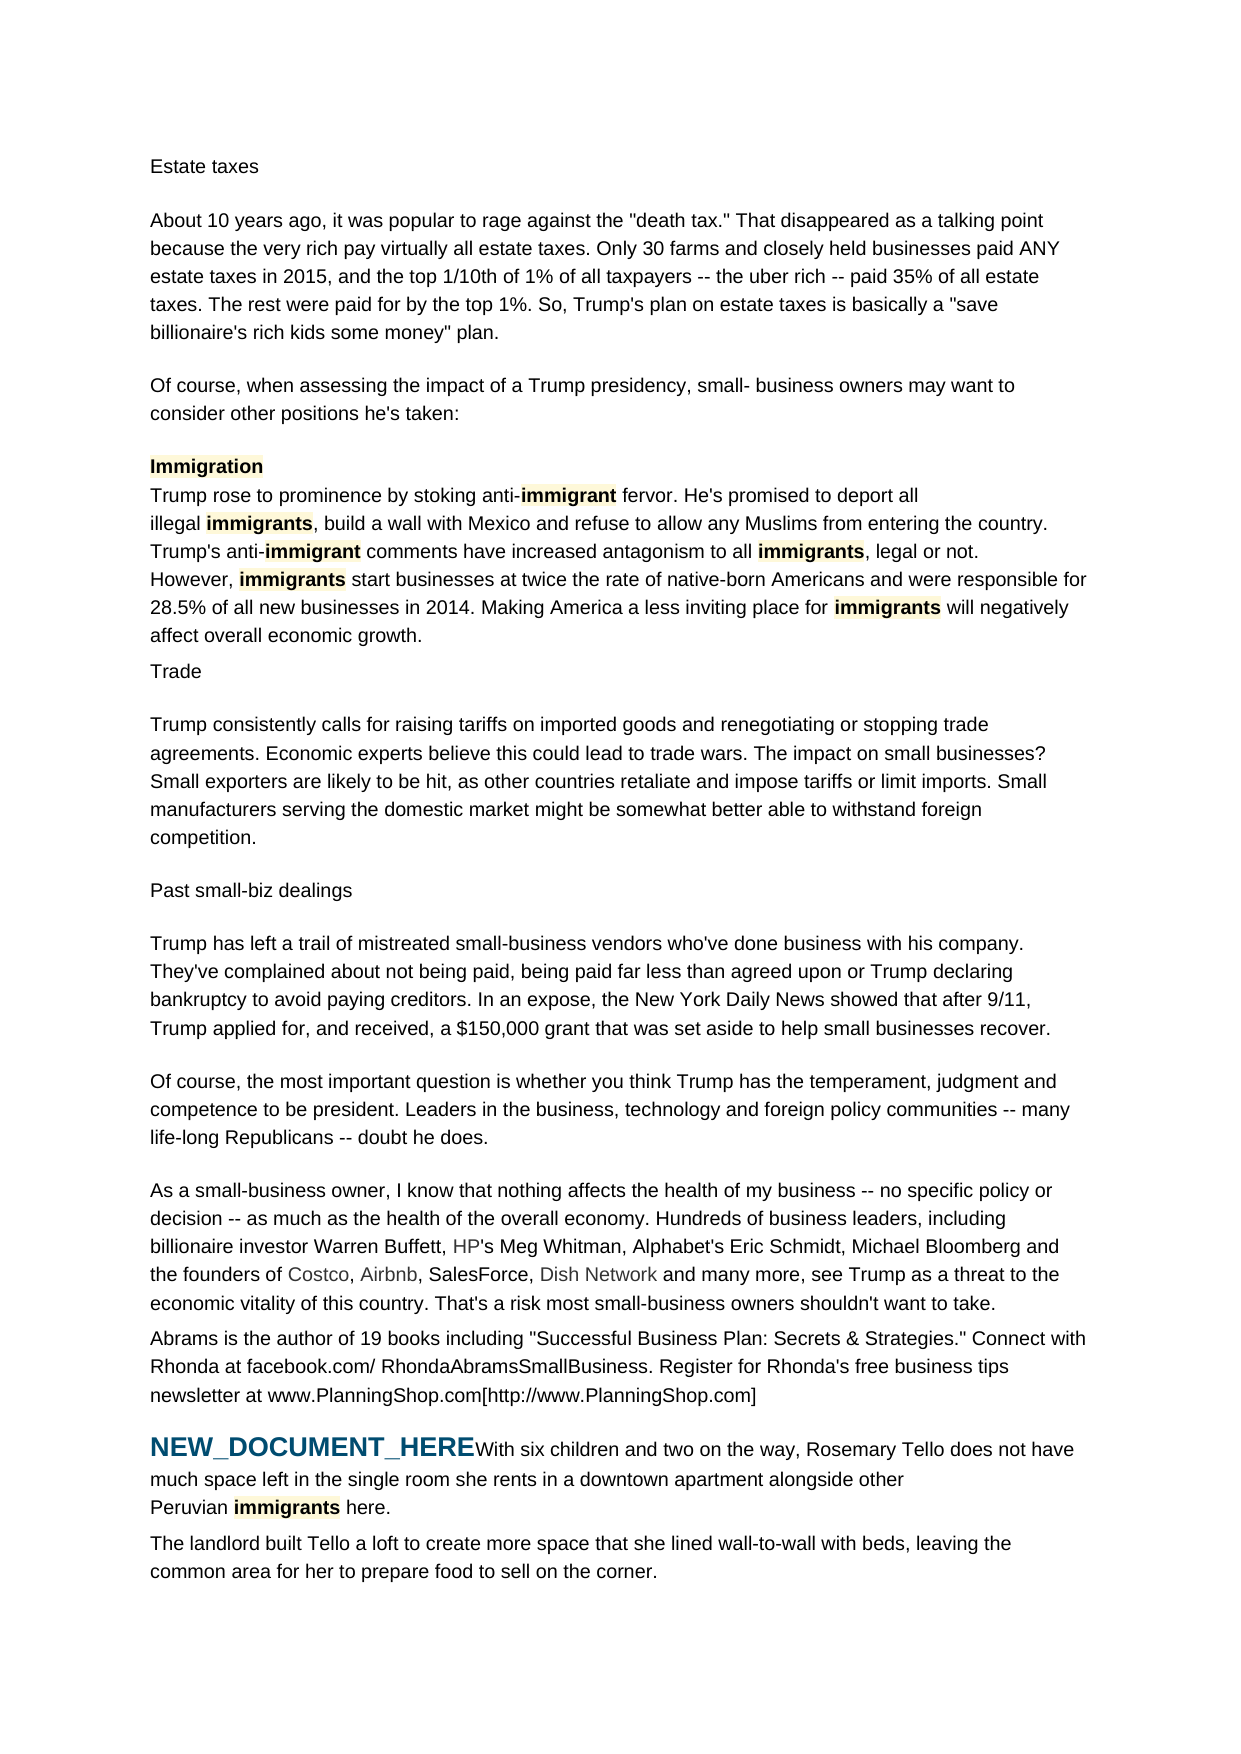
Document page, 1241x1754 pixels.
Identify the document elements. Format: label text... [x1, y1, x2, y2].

text Trade [150, 655, 1090, 683]
text Of course, when assessing the impact of a Trump presidency, small- business owners may want to consider other positions he's taken: [150, 369, 1090, 425]
text Trump consistently calls for raising tariffs on imported goods and renegotiating or stopping trade agreements. Economic experts believe this could lead to trade wars. The impact on small businesses? Small exporters are likely to be hit, as other countries retaliate and impose tariffs or limit imports. Small manufacturers serving the domestic market might be somewhat better able to withstand foreign competition. [150, 708, 1090, 848]
text Past small-biz dealings [150, 873, 1090, 902]
text Trump rose to prominence by stoking anti-immigrant fervor. He's promised to deport all illegal immigrants, build a wall with Mexico and refuse to allow any Muslims from entering the country. Trump's anti-immigrant comments have increased antagonism to all immigrants, legal or not. However, immigrants start businesses at twice the rate of native-born Americans and were responsible for 28.5% of all new businesses in 2014. Making America a less inviting place for immigrants will negatively affect overall economic growth. [150, 478, 1090, 647]
text Trump has left a trail of mistreated small-business vendors who've done business with his company. They've complained about not being paid, being paid far less than agreed upon or Trump declaring bankruptcy to avoid paying creditors. In an expose, the New York Daily News showed that after 9/11, Trump applied for, and received, a $150,000 grant that was set aside to help small businesses recover. [150, 927, 1090, 1039]
text NEW_DOCUMENT_HEREWith six children and two on the way, Rosemary Tello does not have much space left in the single room she rents in a downtown apartment alongside other Peruvian immigrants here. [150, 1431, 1090, 1519]
text The landlord built Tello a loft to create more space that she lined wall-to-wall with beds, leaving the common area for her to prepare food to sell on the corner. [150, 1527, 1090, 1583]
text Immigration [150, 450, 1090, 478]
text Estate taxes [150, 150, 1090, 178]
text Abrams is the author of 19 books including "Successful Business Plan: Secrets & Strategies." Connect with Rhonda at facebook.com/ RhondaAbramsSmallBusiness. Register for Rhonda's free business tips newsletter at www.PlanningShop.com[http://www.PlanningShop.com] [150, 1322, 1090, 1406]
text Of course, the most important question is whether you think Trump has the temperament, judgment and competence to be president. Leaders in the business, technology and foreign policy communities -- many life-long Republicans -- doubt he does. [150, 1064, 1090, 1148]
text About 10 years ago, it was popular to rage against the "death tax." That disappeared as a talking point because the very rich pay virtually all estate taxes. Only 30 farms and closely held businesses paid ANY estate taxes in 2015, and the top 1/10th of 1% of all taxpayers -- the uber rich -- paid 35% of all estate taxes. The rest were paid for by the top 1%. So, Trump's plan on estate taxes is basically a "save billionaire's rich kids some money" plan. [150, 203, 1090, 344]
text As a small-business owner, I know that nothing affects the health of my business -- no specific policy or decision -- as much as the health of the overall economy. Hundreds of business leaders, including billionaire investor Warren Buffett, HP's Meg Whitman, Alphabet's Eric Schmidt, Michael Bloomberg and the founders of Costco, Airbnb, SalesForce, Dish Network and many more, see Trump as a threat to the economic vitality of this country. That's a risk most small-business owners shouldn't want to take. [150, 1173, 1090, 1314]
